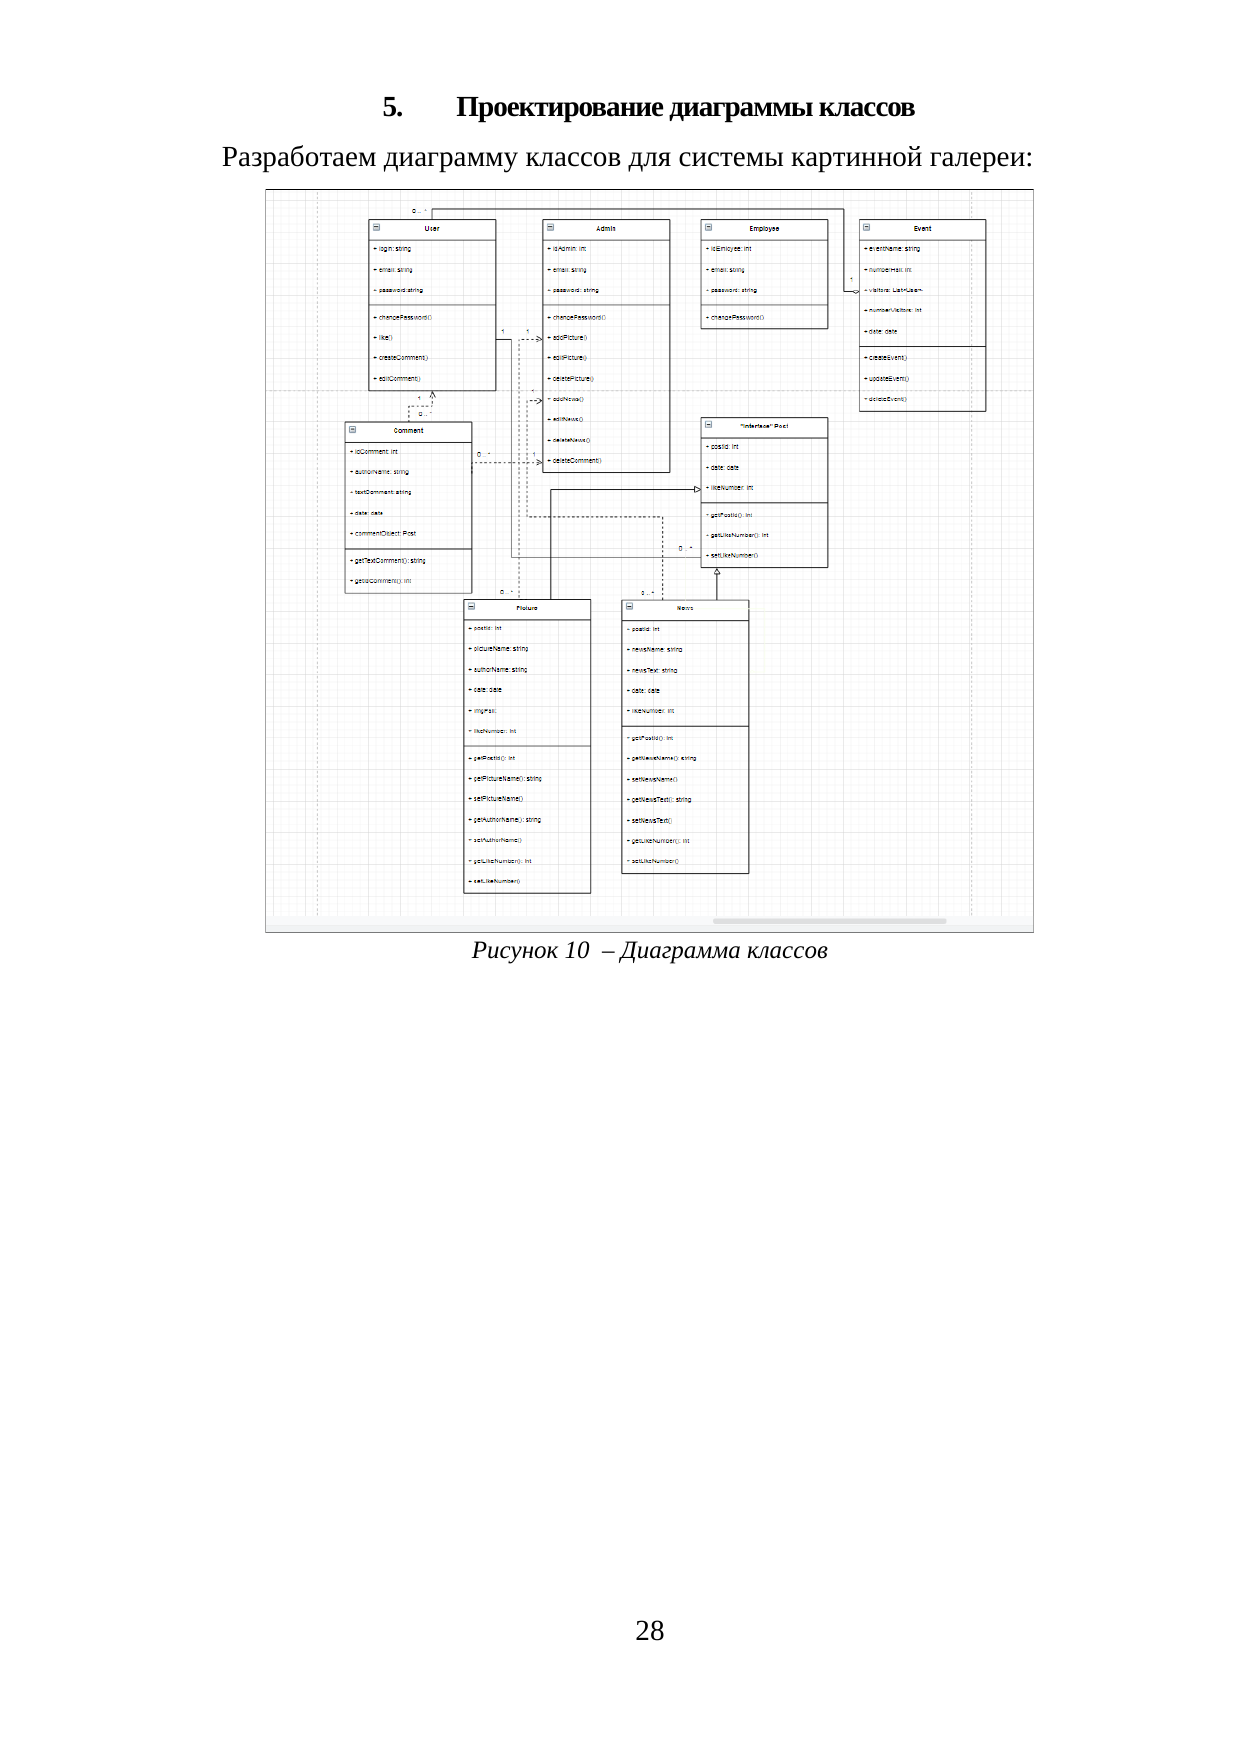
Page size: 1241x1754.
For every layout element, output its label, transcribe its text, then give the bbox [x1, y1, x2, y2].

list Рисунок 10 – Диаграмма классов [148, 935, 1152, 964]
picture [265, 189, 1034, 933]
title Проектирование диаграммы классов [148, 89, 1152, 122]
list Разработаем диаграмму классов для системы картинной галереи: [148, 139, 1152, 172]
